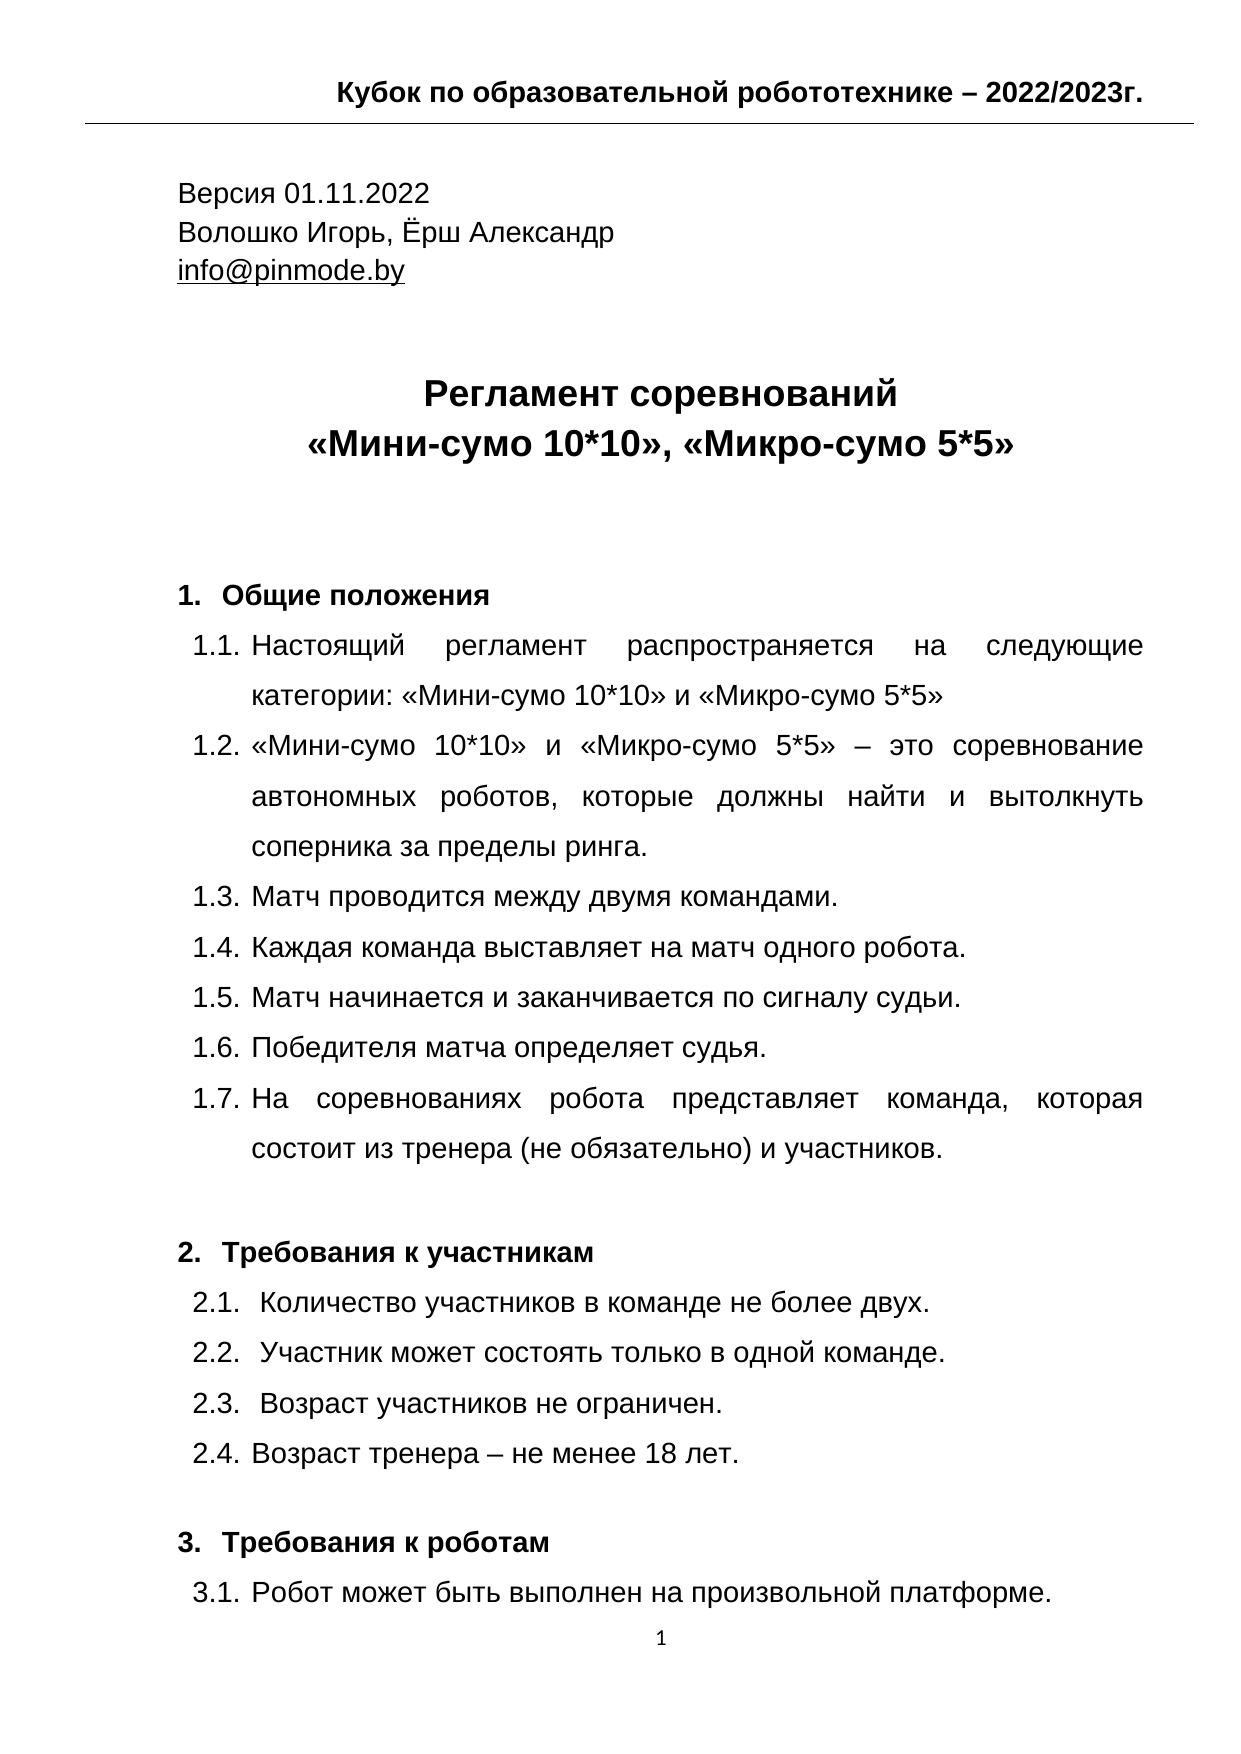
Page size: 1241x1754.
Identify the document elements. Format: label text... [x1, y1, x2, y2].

list Требования к роботам [177, 1525, 1144, 1558]
list Возраст тренера – не менее 18 лет. [192, 1436, 1144, 1469]
list Каждая команда выставляет на матч одного робота. [192, 930, 1048, 963]
list Настоящий регламент распространяется на следующие категории: «Мини-сумо 10*10» и «Микро-сумо 5*5» [192, 628, 1144, 712]
text Версия 01.11.2022 [177, 176, 1144, 210]
list Возраст участников не ограничен. [192, 1386, 1144, 1419]
list Количество участников в команде не более двух. [192, 1285, 1144, 1318]
text Волошко Игорь, Ёрш Александр [177, 215, 1144, 248]
list Общие положения [177, 577, 1144, 611]
list Матч начинается и заканчивается по сигналу судьи. [192, 980, 1138, 1013]
list Участник может состоять только в одной команде. [192, 1335, 1144, 1369]
list Матч проводится между двумя командами. [192, 879, 1123, 913]
list Победителя матча определяет судья. [192, 1030, 1048, 1064]
list Требования к участникам [177, 1235, 1144, 1268]
list На соревнованиях робота представляет команда, которая состоит из тренера (не обязательно) и участников. [192, 1081, 1144, 1164]
list «Мини-сумо 10*10» и «Микро-сумо 5*5» – это соревнование автономных роботов, которые должны найти и вытолкнуть соперника за пределы ринга. [192, 728, 1144, 863]
text Регламент соревнований [177, 371, 1144, 414]
list Робот может быть выполнен на произвольной платформе. [192, 1575, 1144, 1609]
text info@pinmode.by [177, 253, 1144, 287]
text «Мини-сумо 10*10», «Микро-сумо 5*5» [177, 421, 1144, 464]
